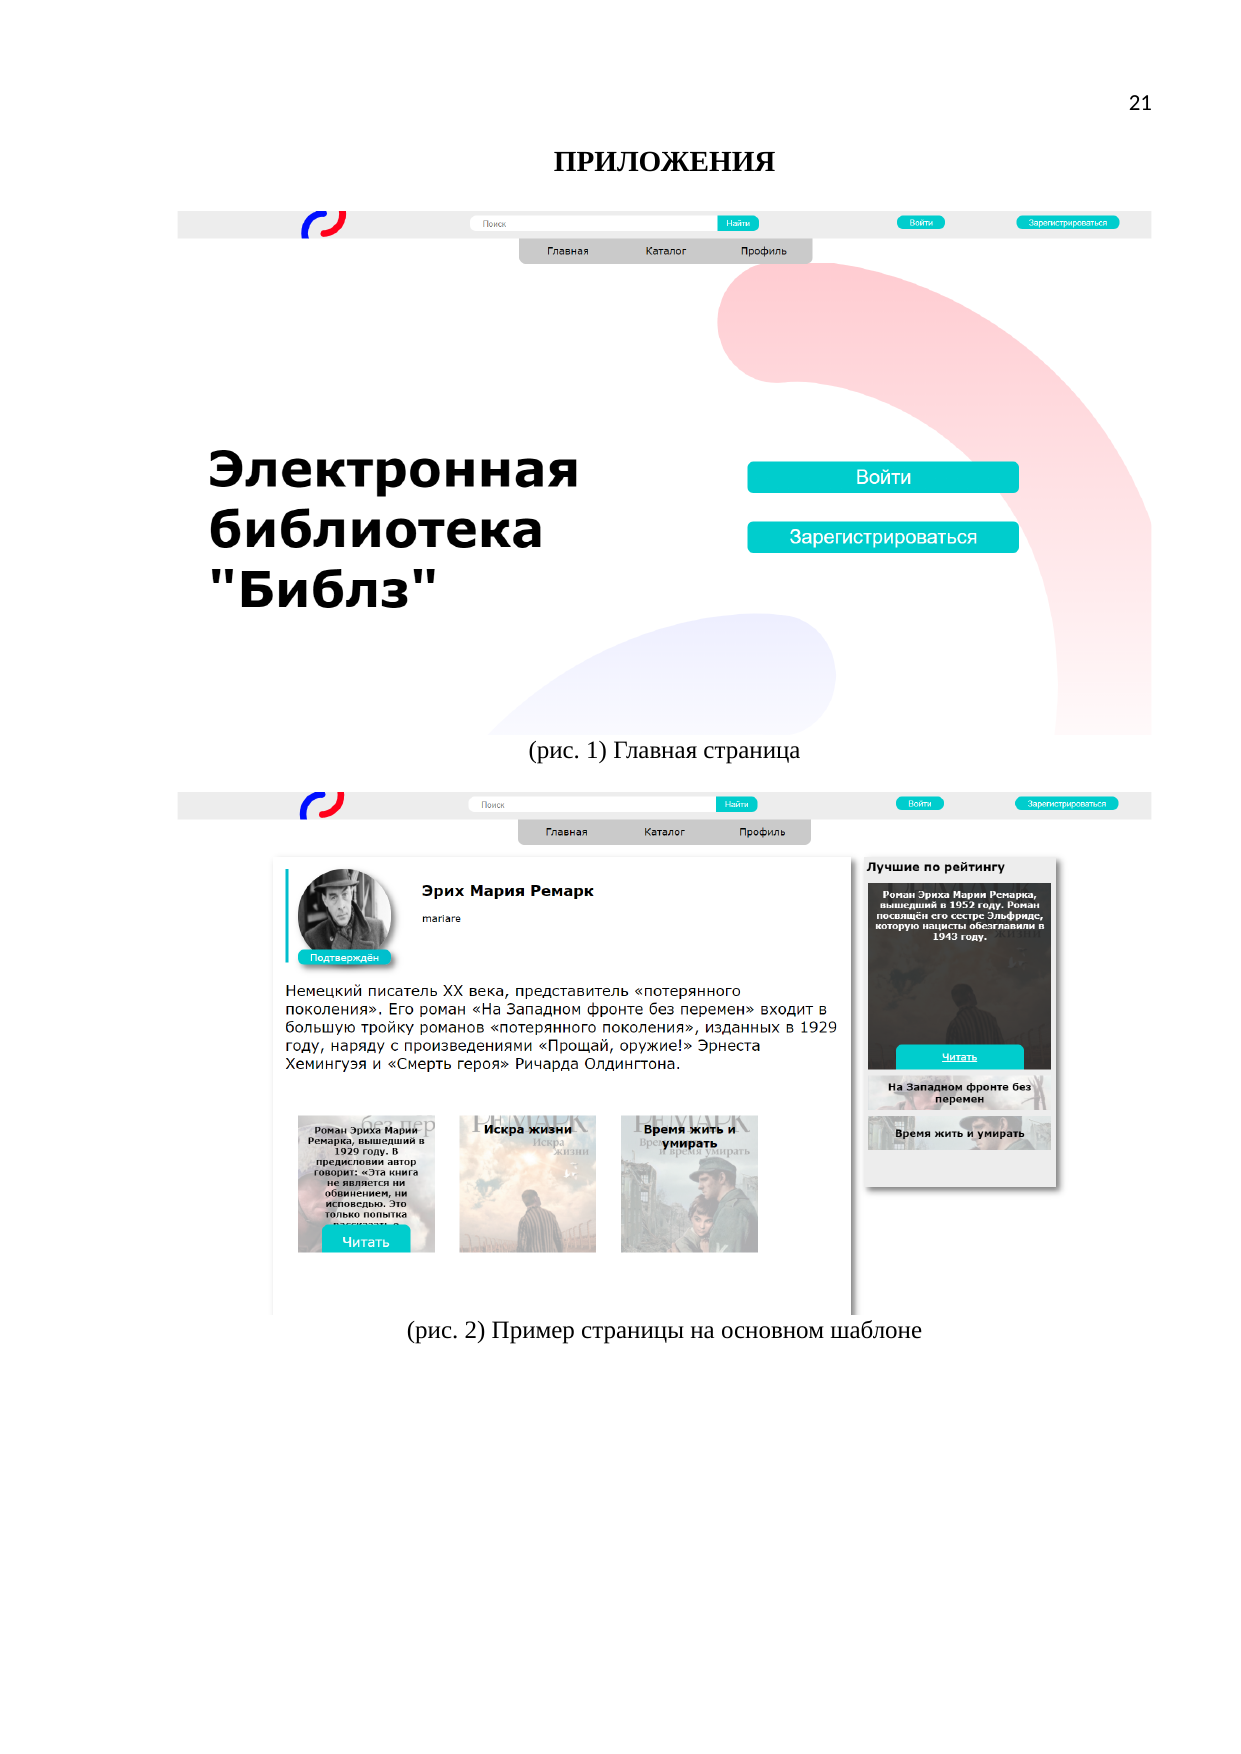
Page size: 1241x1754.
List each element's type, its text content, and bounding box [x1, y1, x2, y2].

list (рис. 2) Пример страницы на основном шаблоне [177, 1315, 1152, 1344]
picture [177, 211, 1152, 735]
list (рис. 1) Главная страница [177, 735, 1152, 763]
picture [177, 792, 1152, 1315]
list ПРИЛОЖЕНИЯ [177, 144, 1152, 178]
